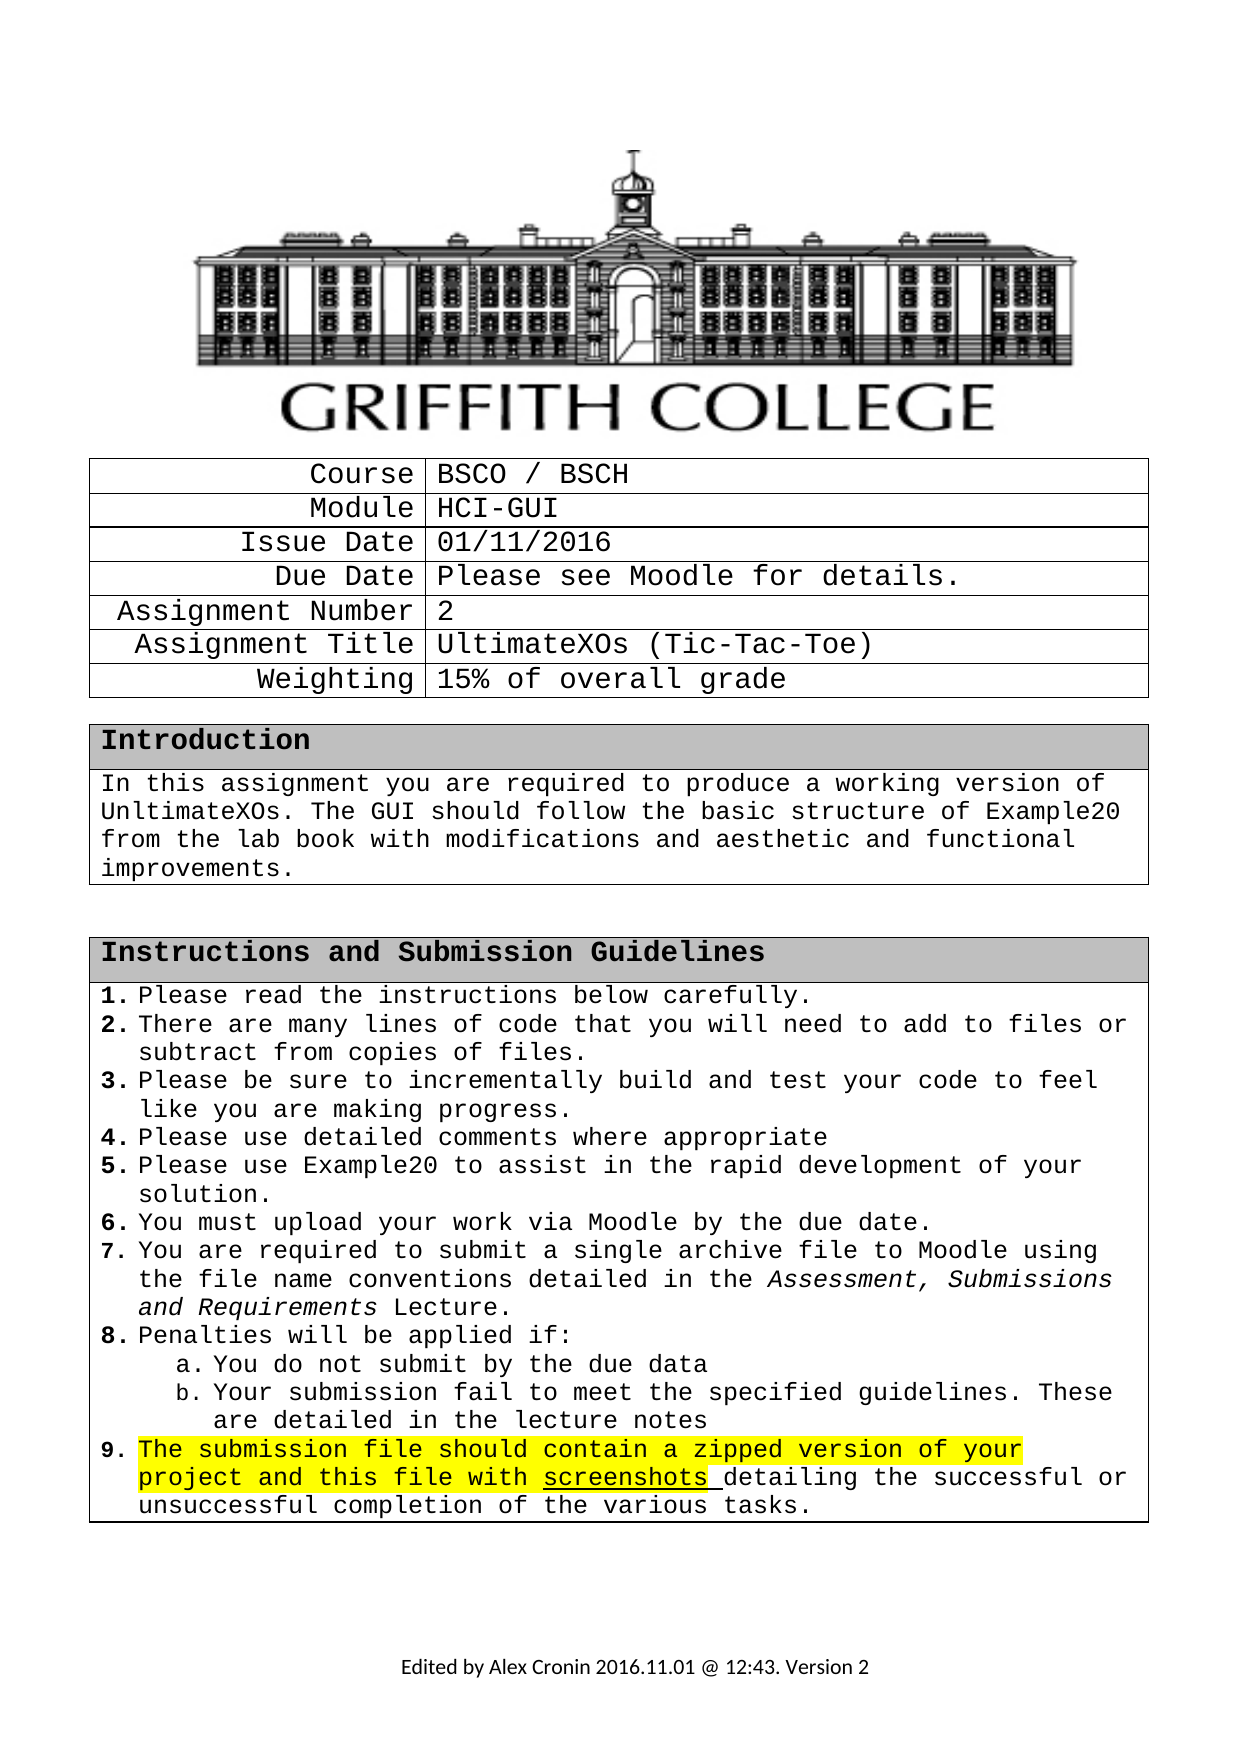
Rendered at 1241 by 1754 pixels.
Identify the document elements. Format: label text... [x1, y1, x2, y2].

table_header Introduction [90, 725, 1148, 769]
table_cell Assignment Number [90, 596, 425, 629]
table_cell Module [90, 494, 425, 526]
table_cell Weighting [90, 664, 425, 697]
table_cell In this assignment you are required to produce a working version of UnltimateXOs. The GUI should follow the basic structure of Example20 from the lab book with modifications and aesthetic and functional improvements. [90, 770, 1148, 884]
table_header Instructions and Submission Guidelines [90, 938, 1148, 982]
table_cell Assignment Title [90, 630, 425, 663]
table_cell 2 [426, 596, 1148, 629]
table_cell Please read the instructions below carefully. There are many lines of code that you will need to add to files or subtract from copies of files. Please be sure to incrementally build and test your code to feel like you are making progress. Please use detailed comments where appropriate Please use Example20 to assist in the rapid development of your solution. You must upload your work via Moodle by the due date. You are required to submit a single archive file to Moodle using the file name conventions detailed in the Assessment, Submissions and Requirements Lecture. Penalties will be applied if: You do not submit by the due data Your submission fail to meet the specified guidelines. These are detailed in the lecture notes The submission file should contain a zipped version of your project and this file with screenshots detailing the successful or unsuccessful completion of the various tasks. [90, 983, 1148, 1521]
picture [182, 150, 1088, 458]
table_cell UltimateXOs (Tic-Tac-Toe) [426, 630, 1148, 663]
table_cell HCI-GUI [426, 494, 1148, 526]
table_cell Due Date [90, 562, 425, 594]
table_cell 01/11/2016 [426, 528, 1148, 561]
table_cell Issue Date [90, 528, 425, 561]
table_cell 15% of overall grade [426, 664, 1148, 697]
table_header BSCO / BSCH [426, 459, 1148, 492]
table_cell Please see Moodle for details. [426, 562, 1148, 594]
table_header Course [90, 459, 425, 492]
